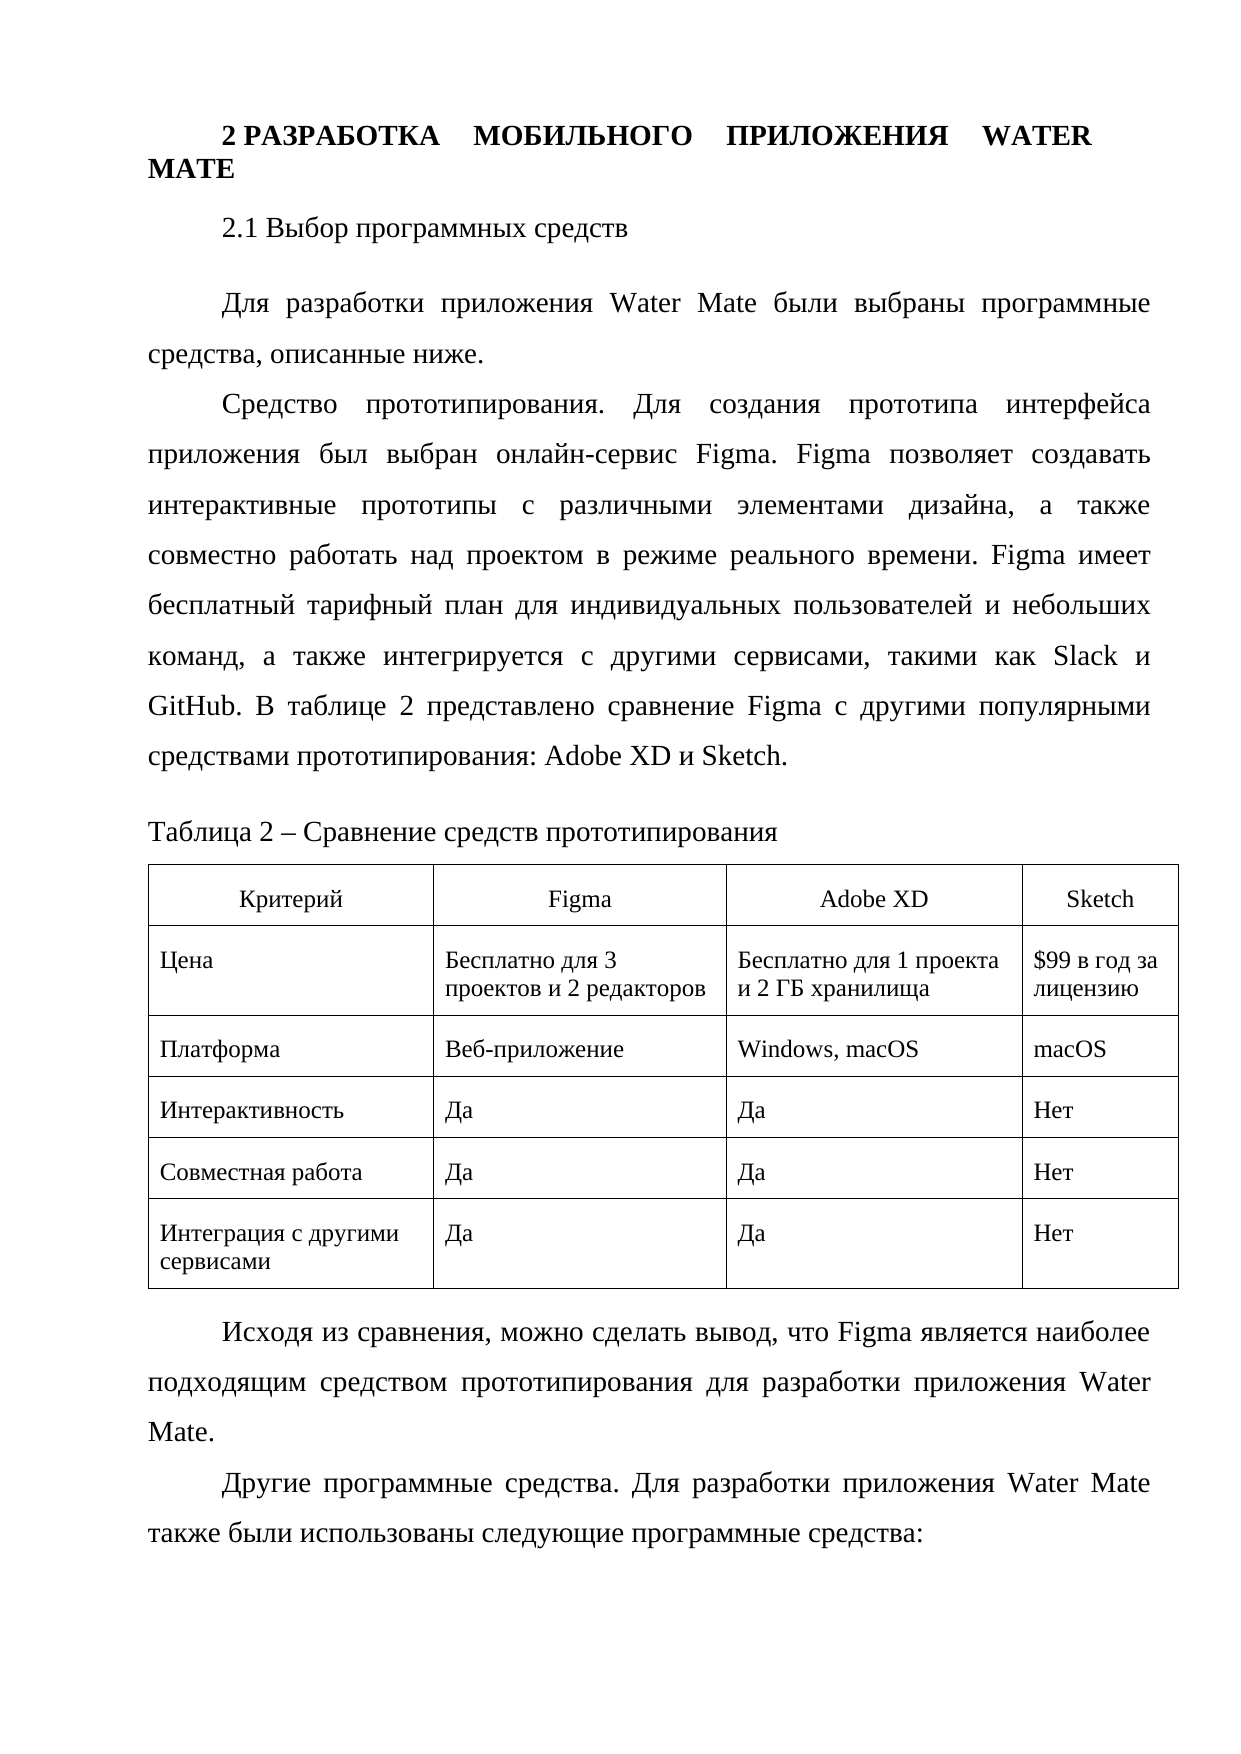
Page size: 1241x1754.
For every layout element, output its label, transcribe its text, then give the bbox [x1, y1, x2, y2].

table_cell Да [434, 1199, 726, 1288]
table_cell Нет [1023, 1199, 1178, 1288]
table_cell Да [434, 1138, 726, 1198]
table_cell Нет [1023, 1138, 1178, 1198]
table_cell Да [727, 1077, 1022, 1137]
table_header Figma [434, 865, 726, 925]
text Для разработки приложения Water Mate были выбраны программные средства, описанные ниже. [148, 286, 1152, 369]
table_cell Да [434, 1077, 726, 1137]
table_header Sketch [1023, 865, 1178, 925]
table_cell $99 в год за лицензию [1023, 926, 1178, 1015]
table_cell Бесплатно для 1 проекта и 2 ГБ хранилища [727, 926, 1022, 1015]
table_cell Интеграция с другими сервисами [149, 1199, 433, 1288]
table_cell Платформа [149, 1016, 433, 1076]
text Исходя из сравнения, можно сделать вывод, что Figma является наиболее подходящим средством прототипирования для разработки приложения Water Mate. [148, 1314, 1152, 1448]
table_cell macOS [1023, 1016, 1178, 1076]
table_cell Совместная работа [149, 1138, 433, 1198]
text Средство прототипирования. Для создания прототипа интерфейса приложения был выбран онлайн-сервис Figma. Figma позволяет создавать интерактивные прототипы с различными элементами дизайна, а также совместно работать над проектом в режиме реального времени. Figma имеет бесплатный тарифный план для индивидуальных пользователей и небольших команд, а также интегрируется с другими сервисами, такими как Slack и GitHub. В таблице 2 представлено сравнение Figma с другими популярными средствами прототипирования: Adobe XD и Sketch. [148, 386, 1152, 772]
table_cell Windows, macOS [727, 1016, 1022, 1076]
table_cell Цена [149, 926, 433, 1015]
table_cell Веб-приложение [434, 1016, 726, 1076]
table_cell Интерактивность [149, 1077, 433, 1137]
table_cell Да [727, 1199, 1022, 1288]
text Другие программные средства. Для разработки приложения Water Mate также были использованы следующие программные средства: [148, 1465, 1152, 1548]
table_header Adobe XD [727, 865, 1022, 925]
table_cell Нет [1023, 1077, 1178, 1137]
table_header Критерий [149, 865, 433, 925]
text Таблица 2 – Сравнение средств прототипирования [148, 814, 1152, 847]
table_cell Да [727, 1138, 1022, 1198]
table_cell Бесплатно для 3 проектов и 2 редакторов [434, 926, 726, 1015]
text 2.1 Выбор программных средств [148, 210, 1152, 244]
text 2 Разработка мобильного приложения Water Mate [148, 118, 1092, 185]
